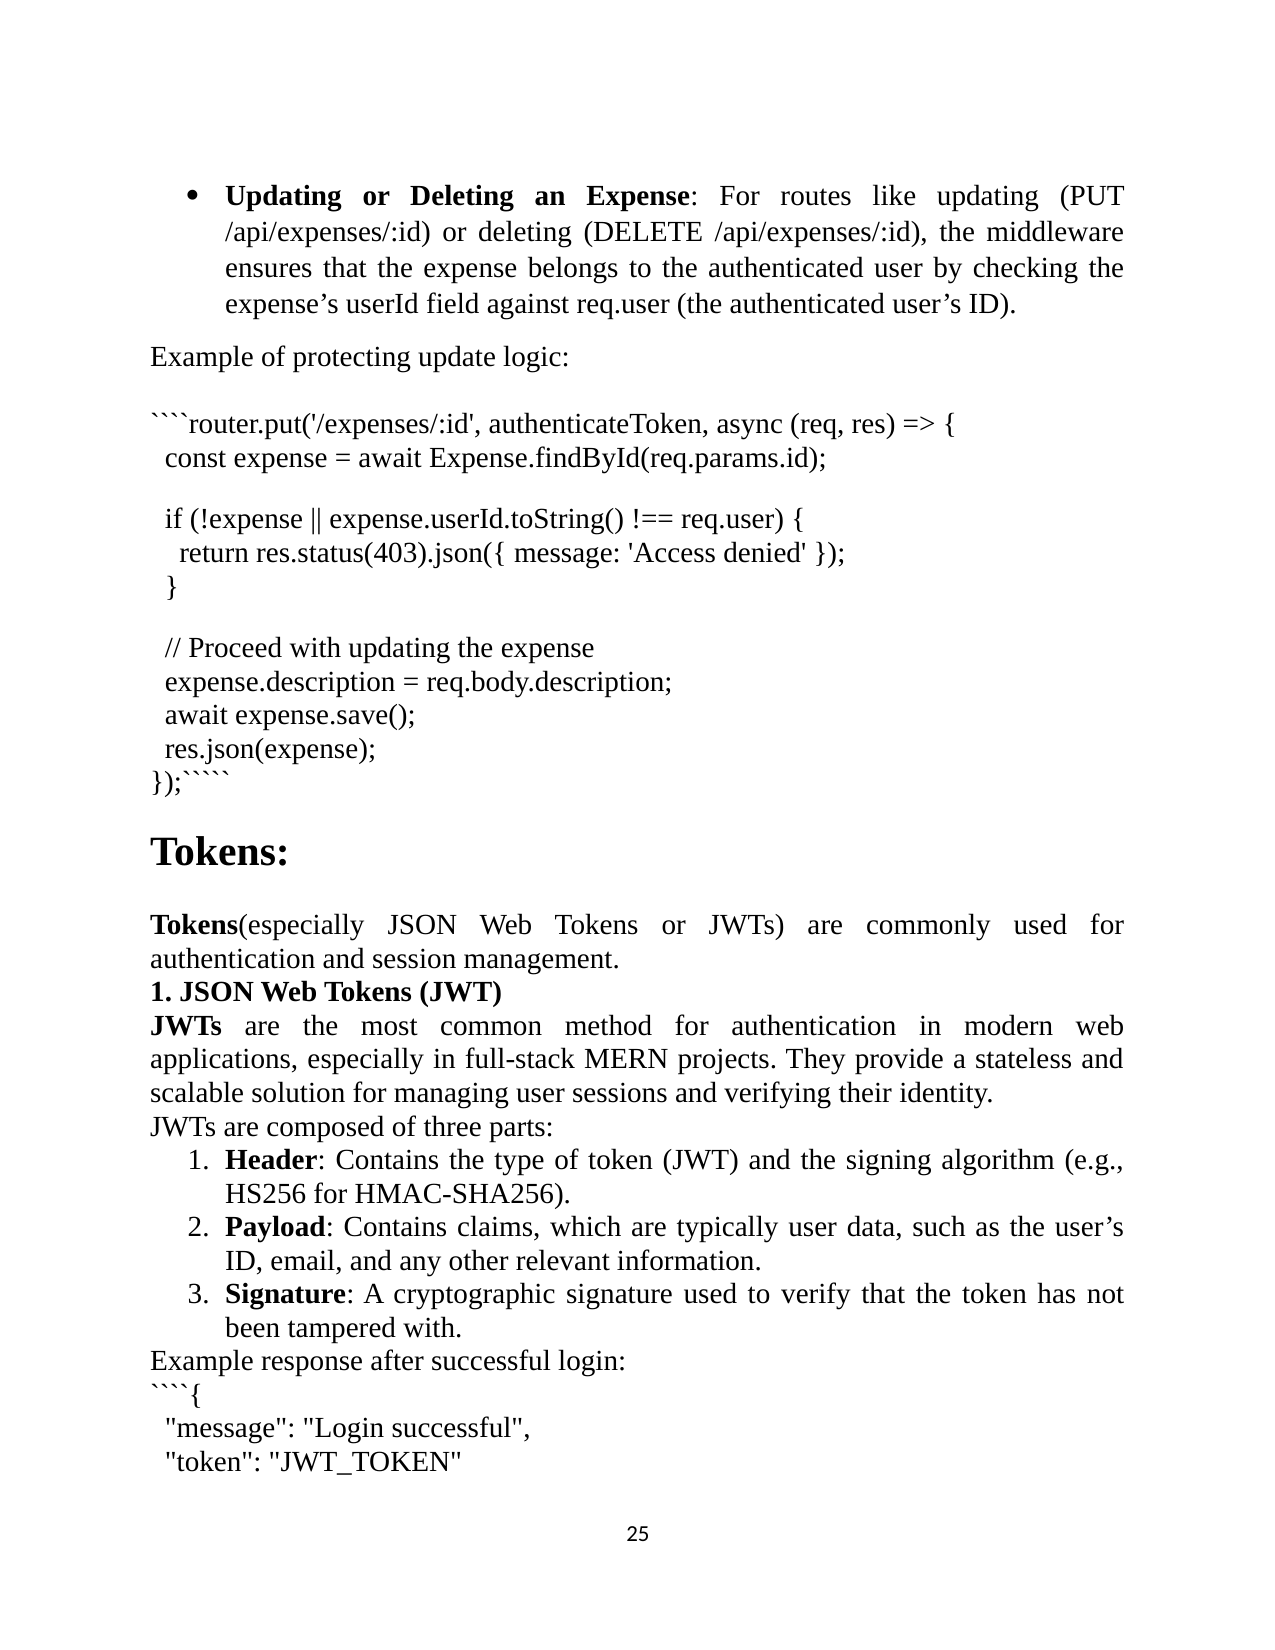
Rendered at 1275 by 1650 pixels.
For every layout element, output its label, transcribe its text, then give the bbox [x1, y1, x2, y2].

text const expense = await Expense.findById(req.params.id); [150, 440, 1125, 473]
list Signature: A cryptographic signature used to verify that the token has not been tampered with. [187, 1276, 1125, 1343]
text ````router.put('/expenses/:id', authenticateToken, async (req, res) => { [150, 406, 1125, 440]
text JWTs are the most common method for authentication in modern web applications, especially in full-stack MERN projects. They provide a stateless and scalable solution for managing user sessions and verifying their identity. [150, 1008, 1125, 1109]
text JWTs are composed of three parts: [150, 1109, 1125, 1142]
text expense.description = req.body.description; [150, 664, 1125, 697]
text Example of protecting update logic: [150, 339, 1125, 373]
text Example response after successful login: [150, 1343, 1125, 1377]
text // Proceed with updating the expense [150, 630, 1125, 664]
text "token": "JWT_TOKEN" [150, 1444, 1125, 1478]
text Tokens: [150, 826, 1125, 874]
text Tokens(especially JSON Web Tokens or JWTs) are commonly used for authentication and session management. [150, 907, 1125, 974]
text return res.status(403).json({ message: 'Access denied' }); [150, 535, 1125, 569]
list Payload: Contains claims, which are typically user data, such as the user’s ID, email, and any other relevant information. [187, 1209, 1125, 1276]
text });````` [150, 764, 1125, 798]
text 1. JSON Web Tokens (JWT) [150, 974, 1125, 1008]
text ````{ [150, 1377, 1125, 1411]
text "message": "Login successful", [150, 1411, 1125, 1444]
text res.json(expense); [150, 731, 1125, 764]
text await expense.save(); [150, 697, 1125, 731]
list Header: Contains the type of token (JWT) and the signing algorithm (e.g., HS256 for HMAC-SHA256). [187, 1142, 1125, 1209]
text } [150, 569, 1125, 602]
text if (!expense || expense.userId.toString() !== req.user) { [150, 502, 1125, 535]
list Updating or Deleting an Expense: For routes like updating (PUT /api/expenses/:id) or deleting (DELETE /api/expenses/:id), the middleware ensures that the expense belongs to the authenticated user by checking the expense’s userId field against req.user (the authenticated user’s ID). [187, 178, 1125, 320]
